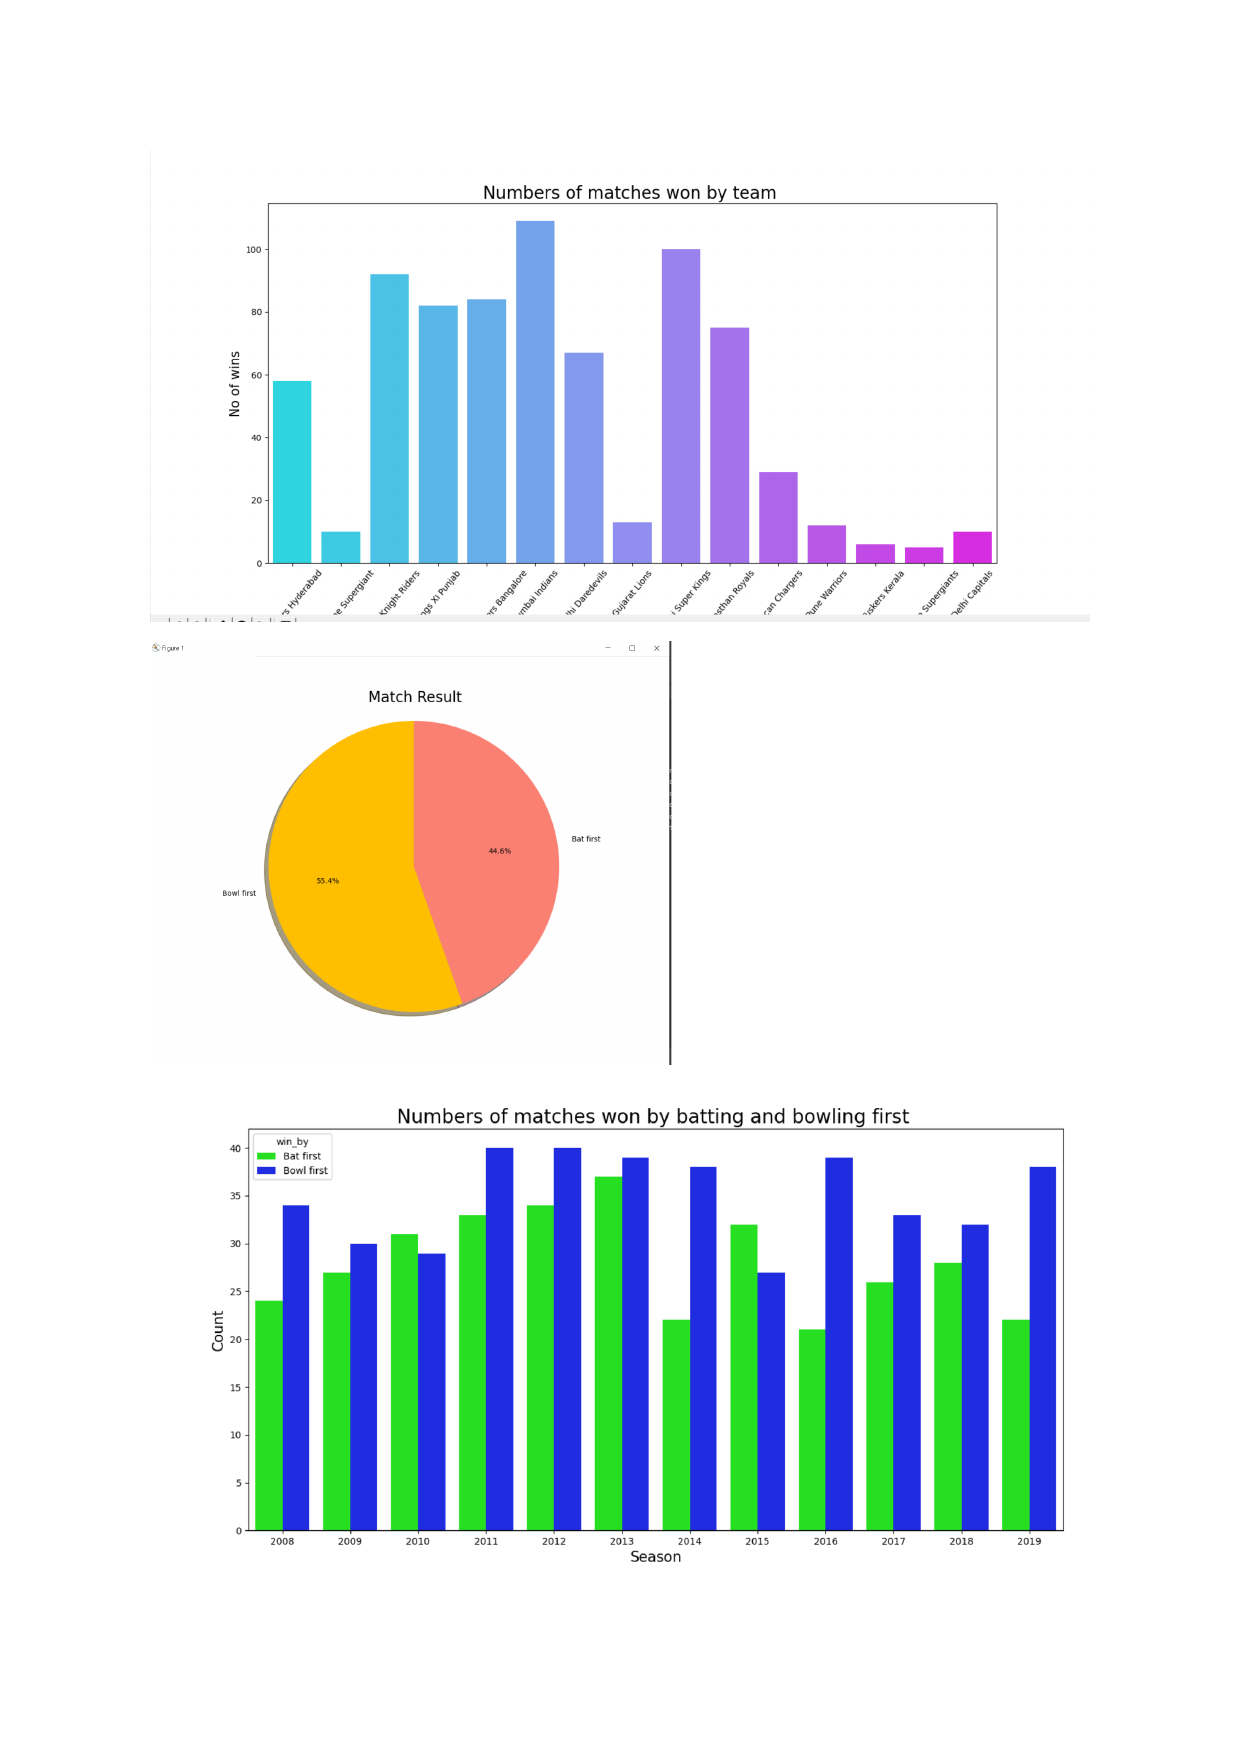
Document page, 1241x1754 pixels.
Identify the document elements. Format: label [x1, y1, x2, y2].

picture [150, 1083, 1091, 1570]
picture [150, 150, 1091, 622]
picture [150, 641, 672, 1065]
